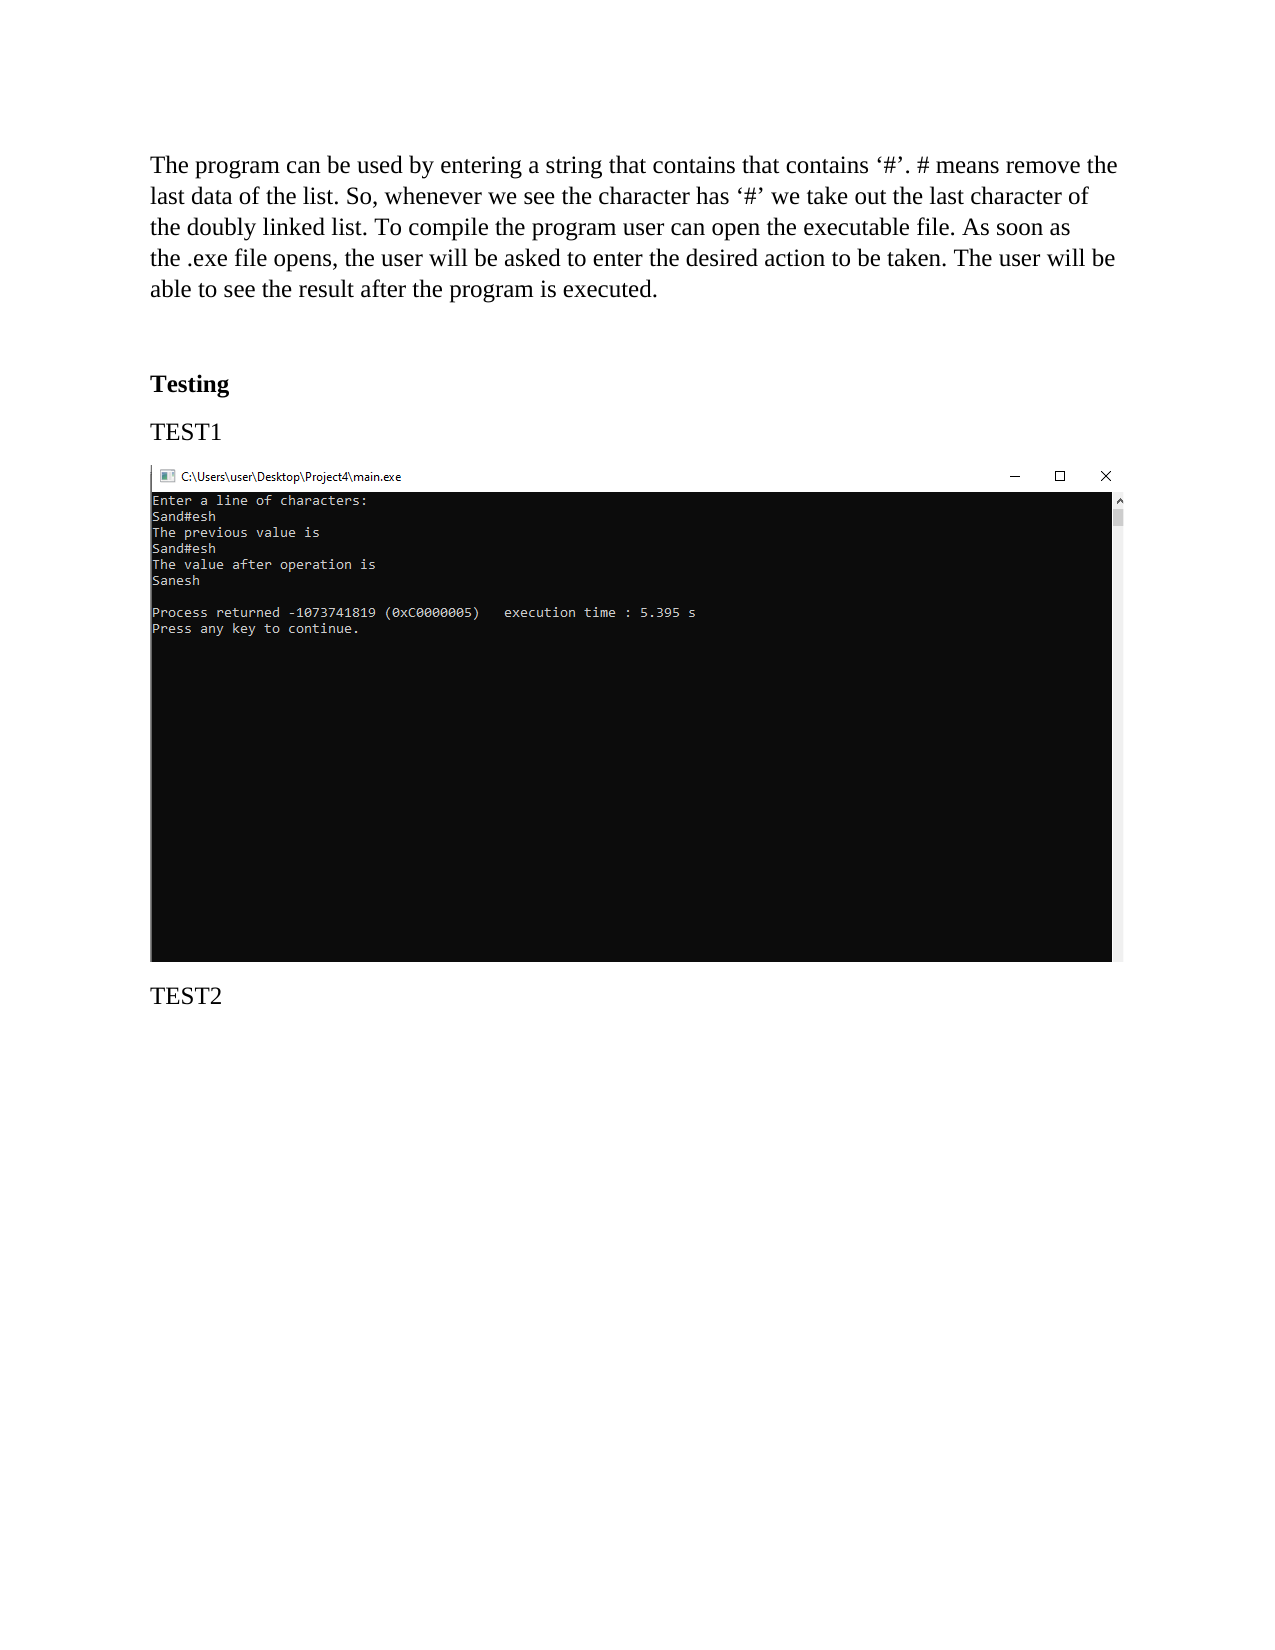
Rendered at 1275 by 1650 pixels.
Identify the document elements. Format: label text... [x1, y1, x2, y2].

text The program can be used by entering a string that contains that contains ‘#’. # means remove the last data of the list. So, whenever we see the character has ‘#’ we take out the last character of the doubly linked list. To compile the program user can open the executable file. As soon as the .exe file opens, the user will be asked to enter the desired action to be taken. The user will be able to see the result after the program is executed. [150, 150, 1125, 303]
text Testing [150, 369, 1125, 398]
picture [150, 465, 1124, 962]
text TEST1 [150, 417, 1125, 446]
text TEST2 [150, 981, 1125, 1009]
